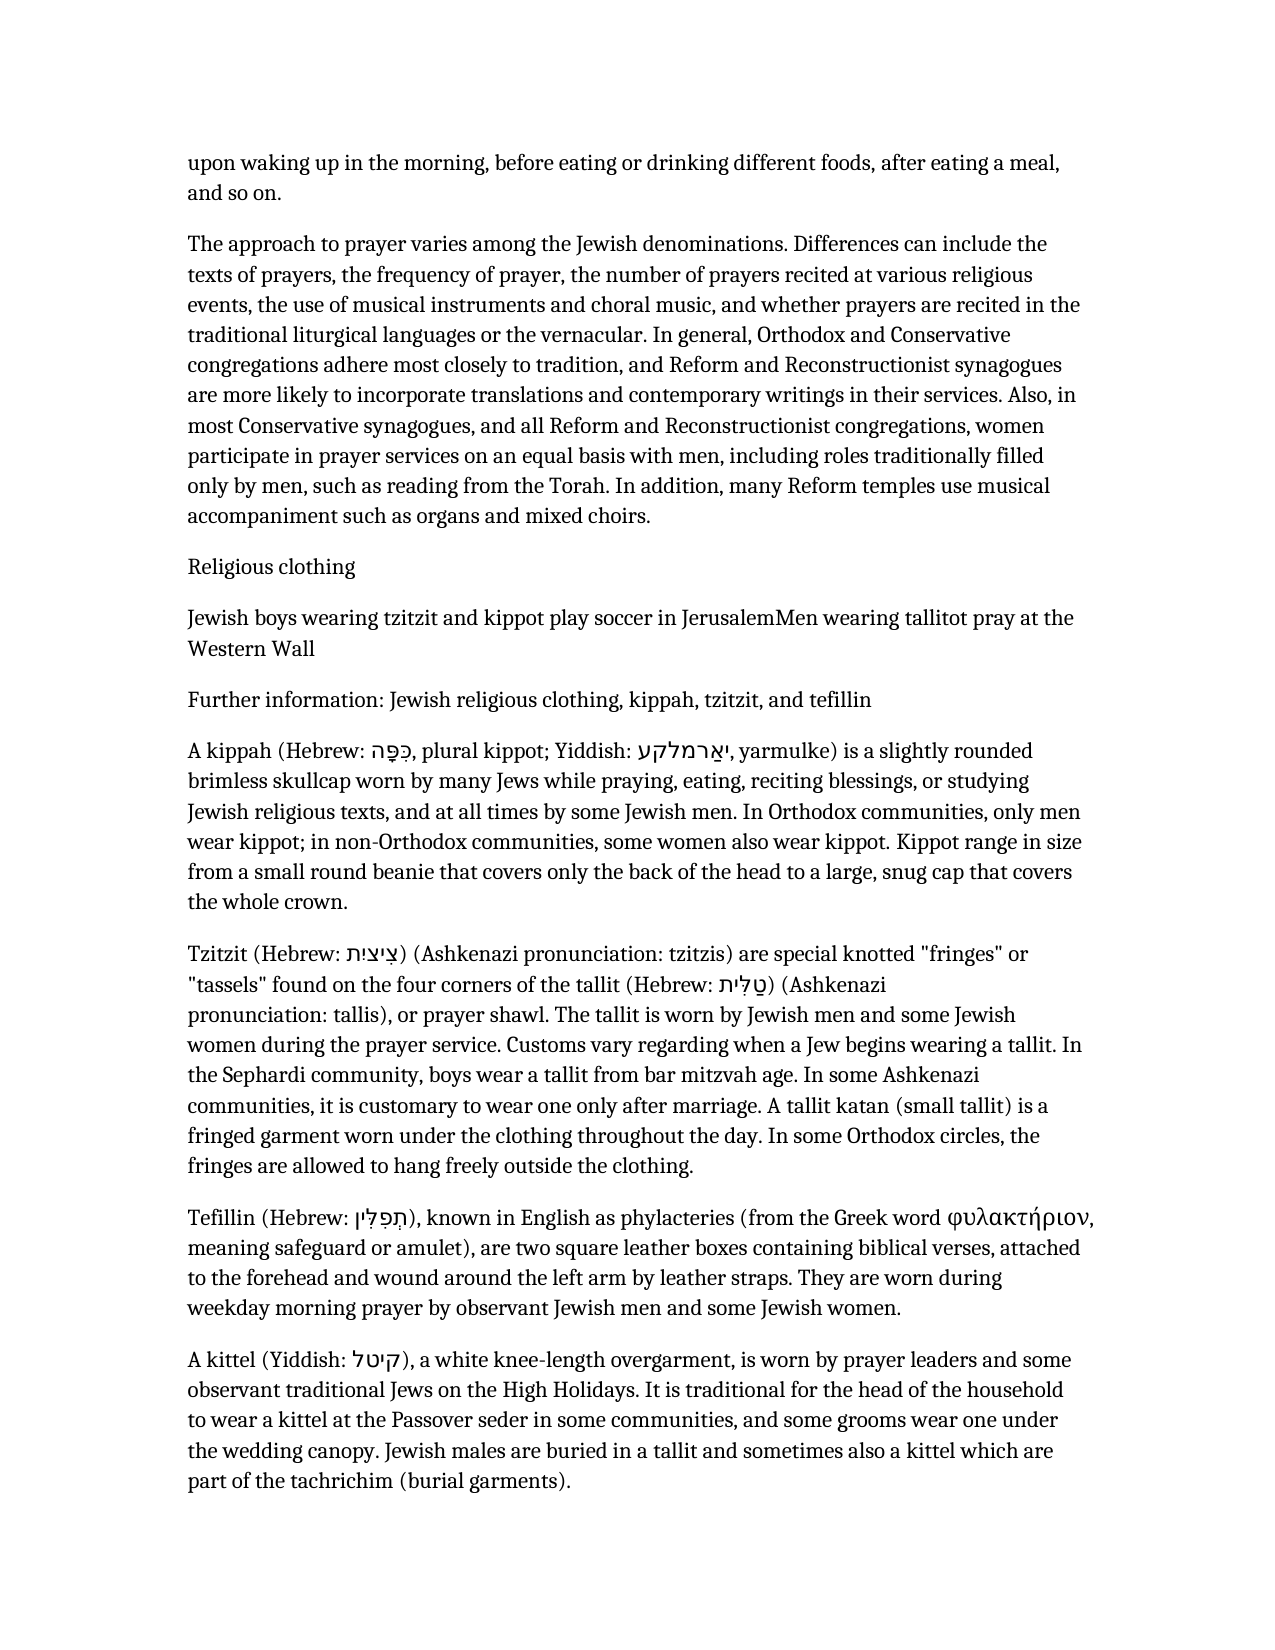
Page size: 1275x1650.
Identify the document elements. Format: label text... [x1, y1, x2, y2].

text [187, 150, 1087, 207]
text Tzitzit (Hebrew: צִיציִת) (Ashkenazi pronunciation: tzitzis) are special knotted "fringes" or "tassels" found on the four corners of the tallit (Hebrew: טַלִּית) (Ashkenazi pronunciation: tallis), or prayer shawl. The tallit is worn by Jewish men and some Jewish women during the prayer service. Customs vary regarding when a Jew begins wearing a tallit. In the Sephardi community, boys wear a tallit from bar mitzvah age. In some Ashkenazi communities, it is customary to wear one only after marriage. A tallit katan (small tallit) is a fringed garment worn under the clothing throughout the day. In some Orthodox circles, the fringes are allowed to hang freely outside the clothing. [187, 940, 1087, 1179]
text Tefillin (Hebrew: תְפִלִּין), known in English as phylacteries (from the Greek word φυλακτήριον, meaning safeguard or amulet), are two square leather boxes containing biblical verses, attached to the forehead and wound around the left arm by leather straps. They are worn during weekday morning prayer by observant Jewish men and some Jewish women. [187, 1204, 1087, 1322]
text A kittel (Yiddish: קיטל), a white knee-length overgarment, is worn by prayer leaders and some observant traditional Jews on the High Holidays. It is traditional for the head of the household to wear a kittel at the Passover seder in some communities, and some grooms wear one under the wedding canopy. Jewish males are buried in a tallit and sometimes also a kittel which are part of the tachrichim (burial garments). [187, 1346, 1087, 1494]
text The approach to prayer varies among the Jewish denominations. Differences can include the texts of prayers, the frequency of prayer, the number of prayers recited at various religious events, the use of musical instruments and choral music, and whether prayers are recited in the traditional liturgical languages or the vernacular. In general, Orthodox and Conservative congregations adhere most closely to tradition, and Reform and Reconstructionist synagogues are more likely to incorporate translations and contemporary writings in their services. Also, in most Conservative synagogues, and all Reform and Reconstructionist congregations, women participate in prayer services on an equal basis with men, including roles traditionally filled only by men, such as reading from the Torah. In addition, many Reform temples use musical accompaniment such as organs and mixed choirs. [187, 231, 1087, 529]
text Further information: Jewish religious clothing, kippah, tzitzit, and tefillin [187, 686, 1087, 713]
text A kippah (Hebrew: כִּפָּה, plural kippot; Yiddish: יאַרמלקע, yarmulke) is a slightly rounded brimless skullcap worn by many Jews while praying, eating, reciting blessings, or studying Jewish religious texts, and at all times by some Jewish men. In Orthodox communities, only men wear kippot; in non-Orthodox communities, some women also wear kippot. Kippot range in size from a small round beanie that covers only the back of the head to a large, snug cap that covers the whole crown. [187, 737, 1087, 916]
text Religious clothing [187, 554, 1087, 581]
text Jewish boys wearing tzitzit and kippot play soccer in JerusalemMen wearing tallitot pray at the Western Wall [187, 605, 1087, 662]
